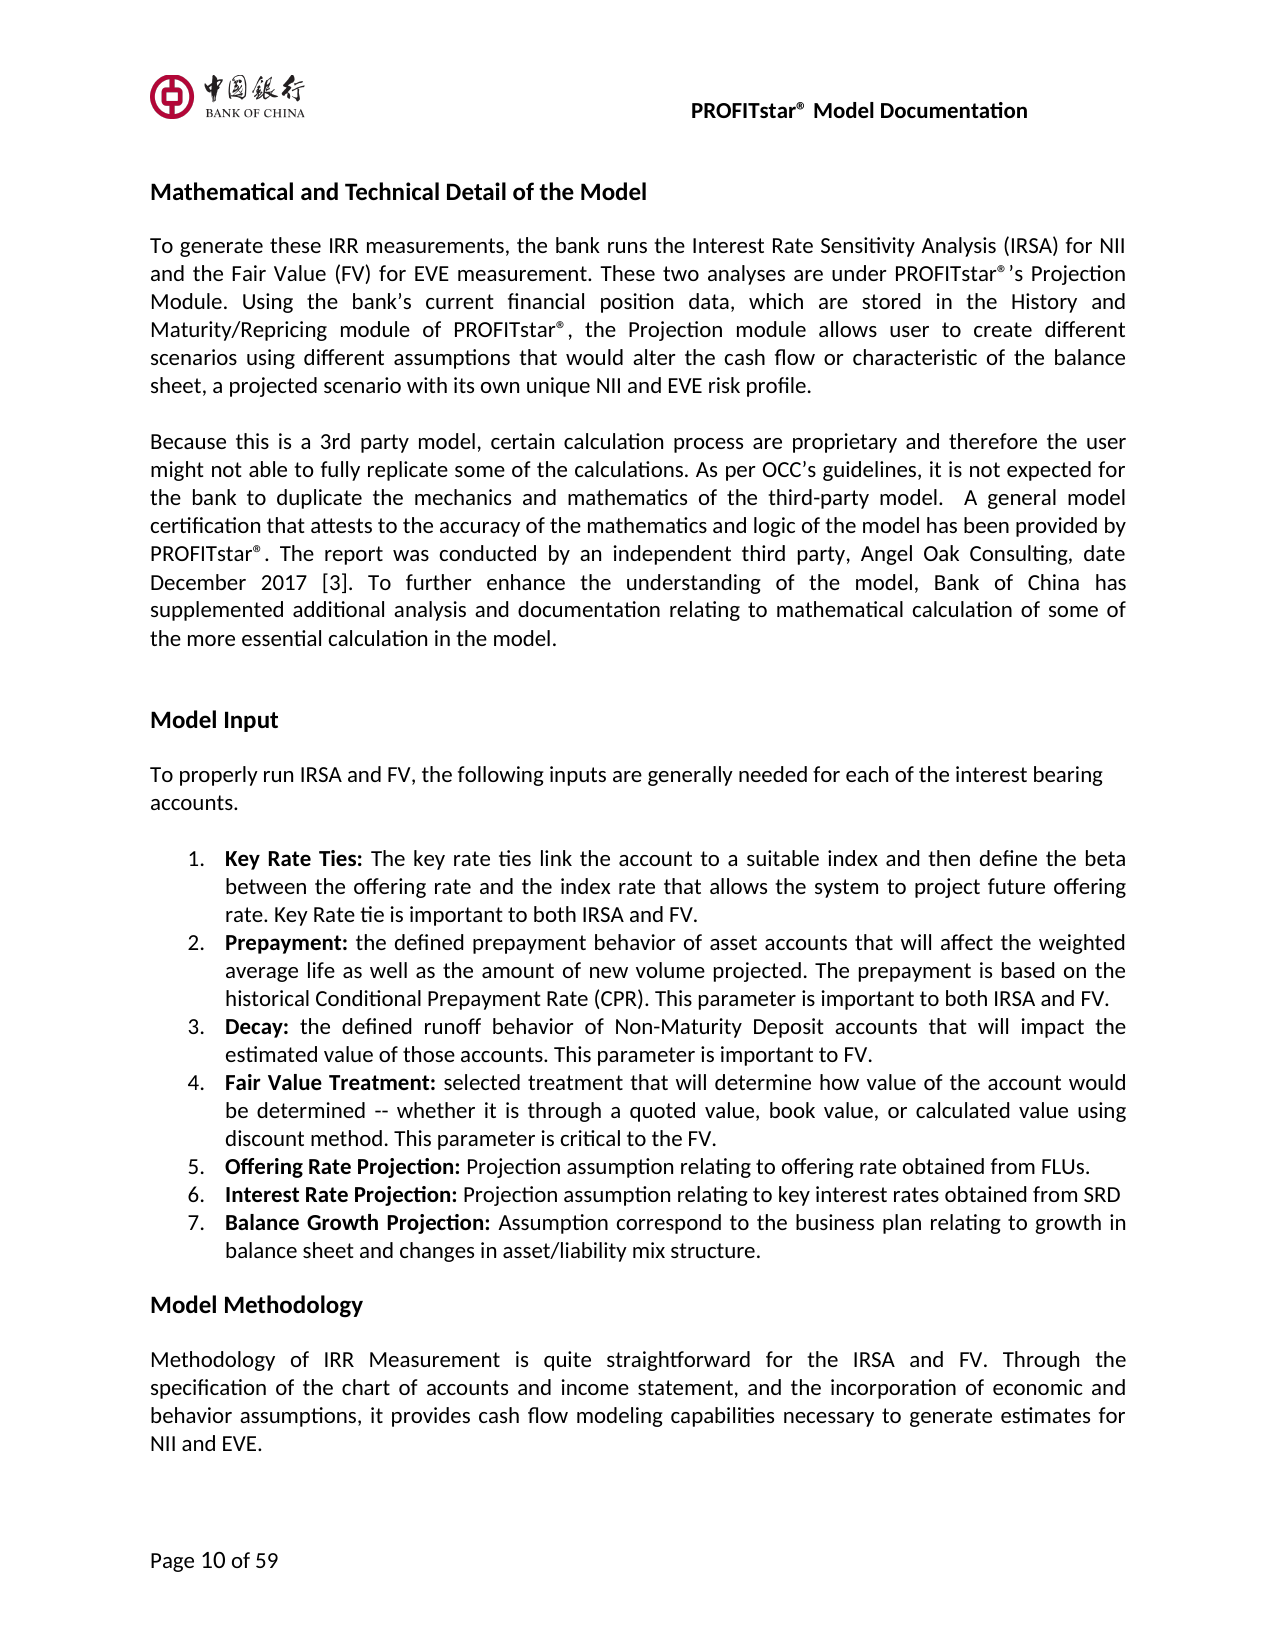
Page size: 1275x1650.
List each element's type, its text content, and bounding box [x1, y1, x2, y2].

picture [150, 75, 305, 119]
text Mathematical and Technical Detail of the Model [150, 176, 1128, 206]
list Interest Rate Projection: Projection assumption relating to key interest rates obtained from SRD [187, 1181, 1128, 1208]
text Model Methodology [150, 1289, 1128, 1320]
list Balance Growth Projection: Assumption correspond to the business plan relating to growth in balance sheet and changes in asset/liability mix structure. [187, 1208, 1128, 1264]
text Because this is a 3rd party model, certain calculation process are proprietary and therefore the user might not able to fully replicate some of the calculations. As per OCC’s guidelines, it is not expected for the bank to duplicate the mechanics and mathematics of the third-party model. A general model certification that attests to the accuracy of the mathematics and logic of the model has been provided by PROFITstar®. The report was conducted by an independent third party, Angel Oak Consulting, date December 2017 [3]. To further enhance the understanding of the model, Bank of China has supplemented additional analysis and documentation relating to mathematical calculation of some of the more essential calculation in the model. [150, 427, 1128, 652]
text Model Input [150, 705, 1128, 735]
list Key Rate Ties: The key rate ties link the account to a suitable index and then define the beta between the offering rate and the index rate that allows the system to project future offering rate. Key Rate tie is important to both IRSA and FV. [187, 844, 1128, 928]
list Decay: the defined runoff behavior of Non-Maturity Deposit accounts that will impact the estimated value of those accounts. This parameter is important to FV. [187, 1012, 1128, 1068]
list Prepayment: the defined prepayment behavior of asset accounts that will affect the weighted average life as well as the amount of new volume projected. The prepayment is based on the historical Conditional Prepayment Rate (CPR). This parameter is important to both IRSA and FV. [187, 928, 1128, 1012]
text To generate these IRR measurements, the bank runs the Interest Rate Sensitivity Analysis (IRSA) for NII and the Fair Value (FV) for EVE measurement. These two analyses are under PROFITstar®’s Projection Module. Using the bank’s current financial position data, which are stored in the History and Maturity/Repricing module of PROFITstar®, the Projection module allows user to create different scenarios using different assumptions that would alter the cash flow or characteristic of the balance sheet, a projected scenario with its own unique NII and EVE risk profile. [150, 231, 1128, 399]
text Methodology of IRR Measurement is quite straightforward for the IRSA and FV. Through the specification of the chart of accounts and income statement, and the incorporation of economic and behavior assumptions, it provides cash flow modeling capabilities necessary to generate estimates for NII and EVE. [150, 1345, 1128, 1457]
list Offering Rate Projection: Projection assumption relating to offering rate obtained from FLUs. [187, 1152, 1128, 1181]
list Fair Value Treatment: selected treatment that will determine how value of the account would be determined -- whether it is through a quoted value, book value, or calculated value using discount method. This parameter is critical to the FV. [187, 1068, 1128, 1152]
text To properly run IRSA and FV, the following inputs are generally needed for each of the interest bearing accounts. [150, 760, 1128, 816]
